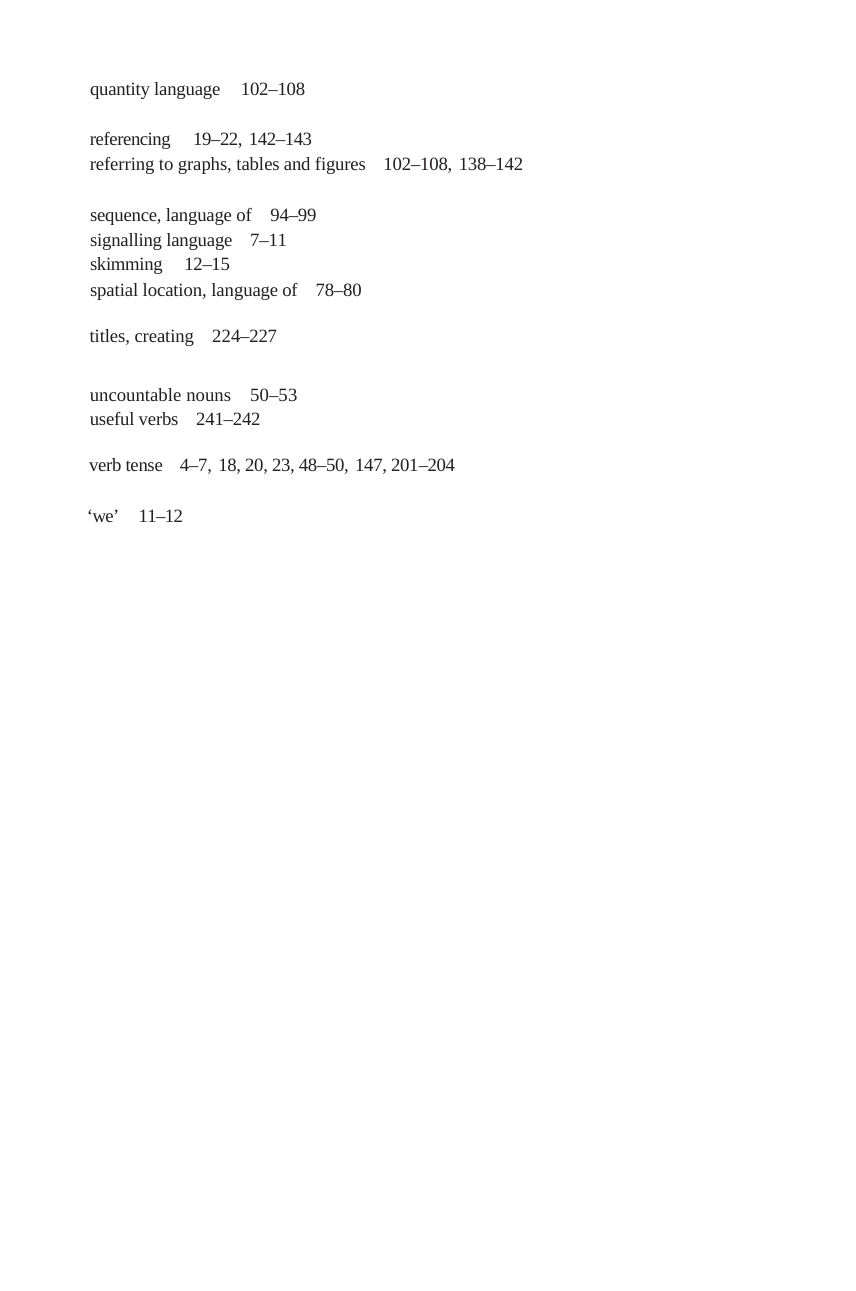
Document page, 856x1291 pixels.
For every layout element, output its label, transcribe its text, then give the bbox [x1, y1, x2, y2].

text sequence, language of 94–99 signalling language 7–11 [90, 204, 316, 251]
text quantity language 102–108 [90, 79, 727, 104]
text verb tense 4–7, 18, 20, 23, 48–50, 147, 201–204 [89, 458, 727, 475]
text ‘we’ 11–12 [87, 508, 727, 525]
text spatial location, language of 78–80 titles, creating 224–227 [89, 279, 361, 346]
text uncountable nouns 50–53 useful verbs 241–242 [89, 384, 298, 430]
text skimming 12–15 [90, 254, 727, 279]
text referencing 19–22, 142–143 [89, 129, 727, 154]
text referring to graphs, tables and figures 102–108, 138–142 [89, 154, 727, 179]
